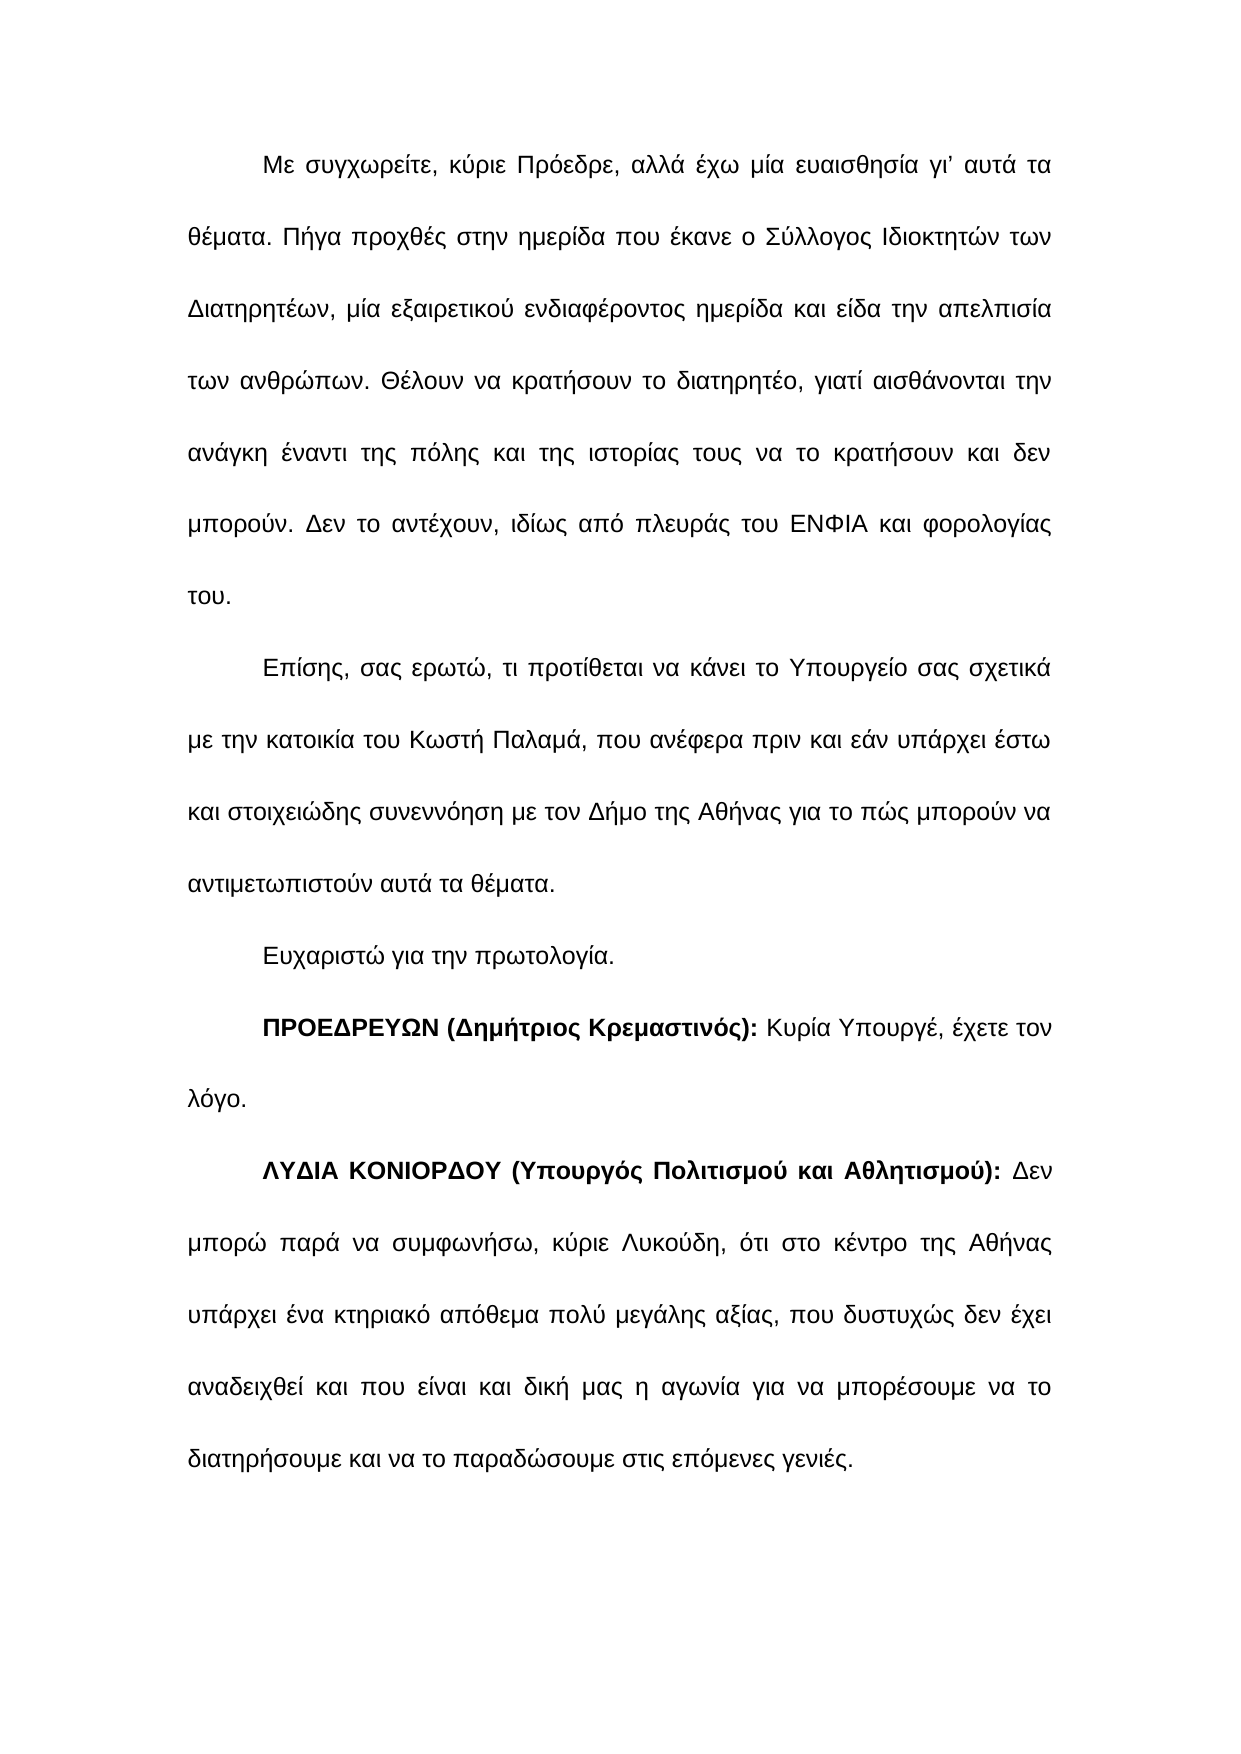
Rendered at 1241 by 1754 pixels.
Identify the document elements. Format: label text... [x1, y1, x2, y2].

text Ευχαριστώ για την πρωτολογία. [187, 941, 1053, 969]
text Με συγχωρείτε, κύριε Πρόεδρε, αλλά έχω μία ευαισθησία γι’ αυτά τα θέματα. Πήγα προχθές στην ημερίδα που έκανε ο Σύλλογος Ιδιοκτητών των Διατηρητέων, μία εξαιρετικού ενδιαφέροντος ημερίδα και είδα την απελπισία των ανθρώπων. Θέλουν να κρατήσουν το διατηρητέο, γιατί αισθάνονται την ανάγκη έναντι της πόλης και της ιστορίας τους να το κρατήσουν και δεν μπορούν. Δεν το αντέχουν, ιδίως από πλευράς του ΕΝΦΙΑ και φορολογίας του. [187, 150, 1053, 610]
text Επίσης, σας ερωτώ, τι προτίθεται να κάνει το Υπουργείο σας σχετικά με την κατοικία του Κωστή Παλαμά, που ανέφερα πριν και εάν υπάρχει έστω και στοιχειώδης συνεννόηση με τον Δήμο της Αθήνας για το πώς μπορούν να αντιμετωπιστούν αυτά τα θέματα. [187, 653, 1053, 897]
text ΠΡΟΕΔΡΕΥΩΝ (Δημήτριος Κρεμαστινός): Κυρία Υπουργέ, έχετε τον λόγο. [187, 1012, 1053, 1113]
text ΛΥΔΙΑ ΚΟΝΙΟΡΔΟΥ (Υπουργός Πολιτισμού και Αθλητισμού): Δεν μπορώ παρά να συμφωνήσω, κύριε Λυκούδη, ότι στο κέντρο της Αθήνας υπάρχει ένα κτηριακό απόθεμα πολύ μεγάλης αξίας, που δυστυχώς δεν έχει αναδειχθεί και που είναι και δική μας η αγωνία για να μπορέσουμε να το διατηρήσουμε και να το παραδώσουμε στις επόμενες γενιές. [187, 1156, 1053, 1472]
